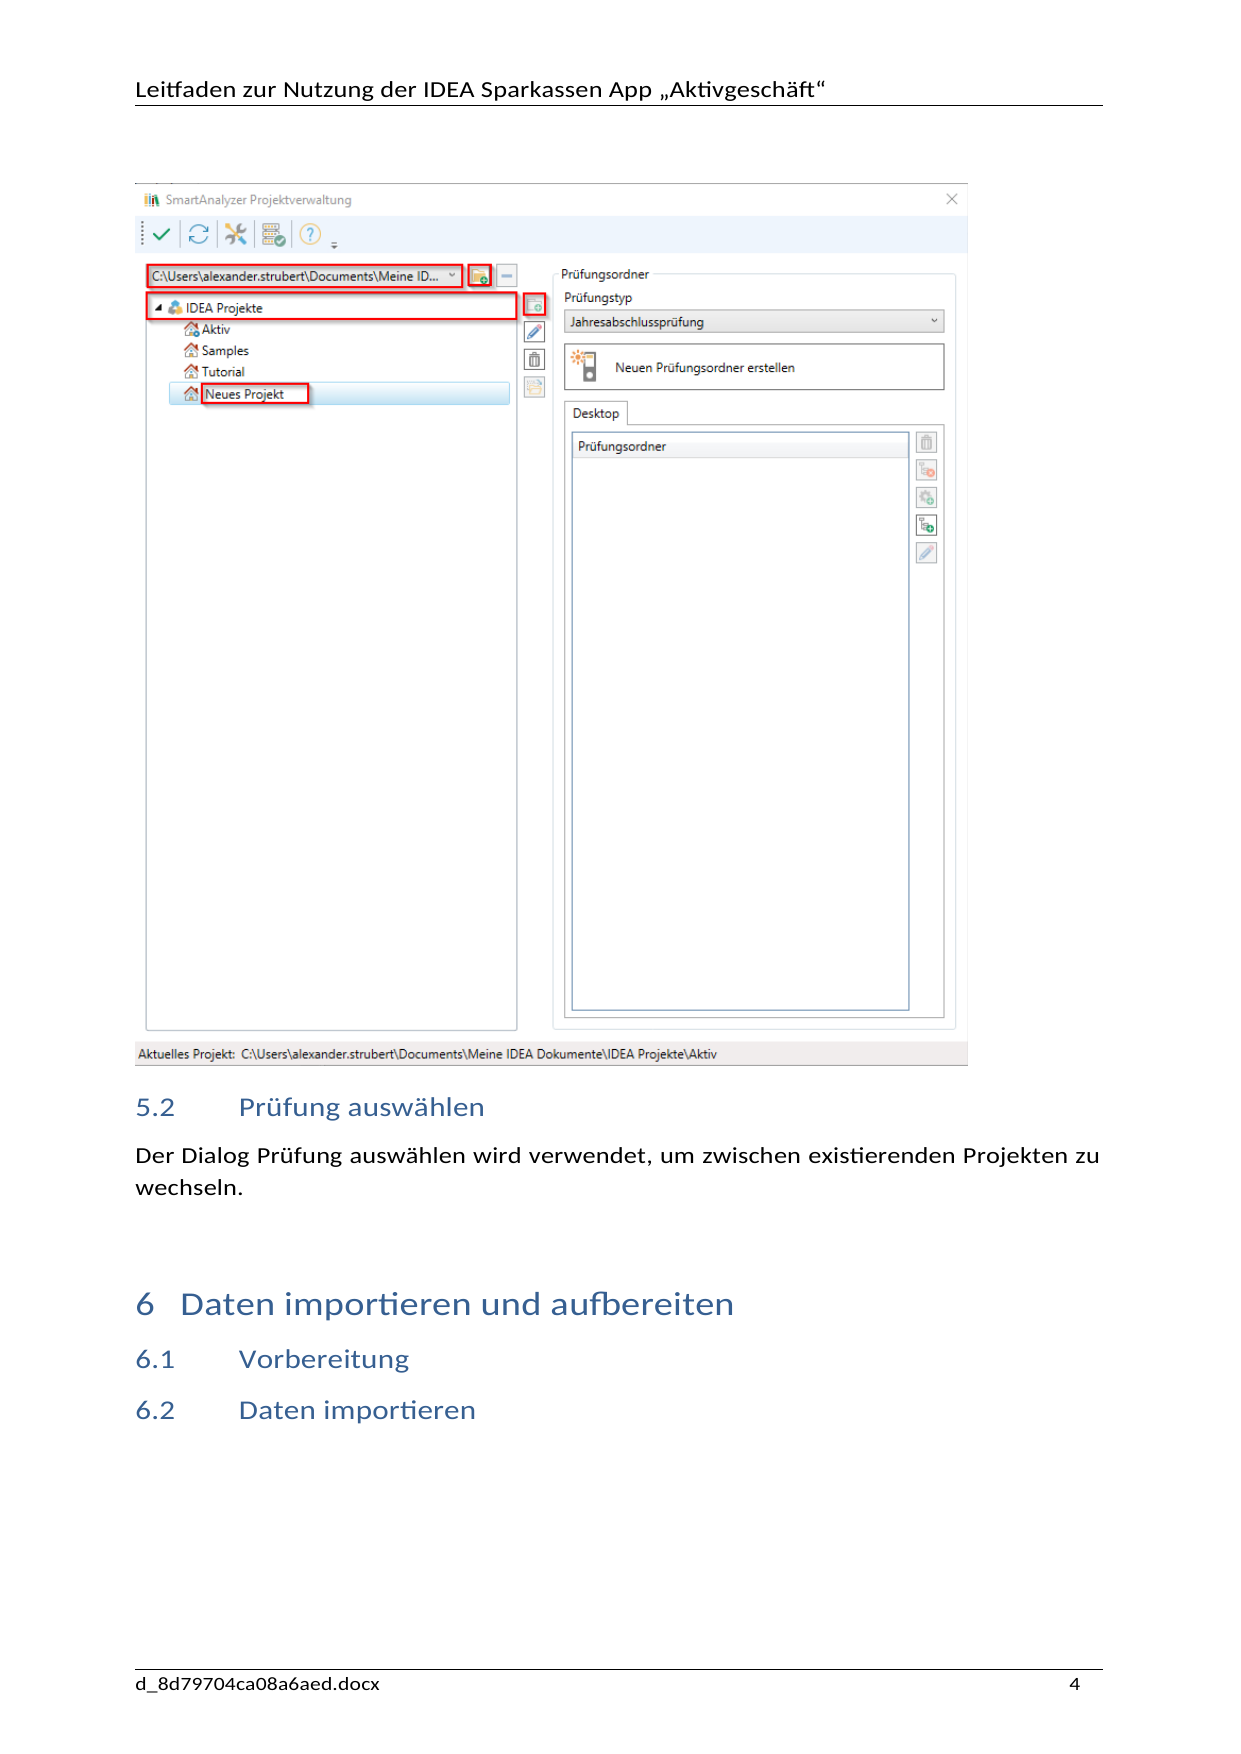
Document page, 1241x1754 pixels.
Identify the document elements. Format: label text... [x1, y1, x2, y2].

subtitle Daten importieren [135, 1393, 1103, 1426]
picture [135, 183, 968, 1066]
subtitle Vorbereitung [135, 1342, 1103, 1376]
text Der Dialog Prüfung auswählen wird verwendet, um zwischen existierenden Projekten zu wechseln. [135, 1141, 1103, 1201]
subtitle Daten importieren und aufbereiten [135, 1283, 1103, 1324]
subtitle Prüfung auswählen [135, 1090, 1103, 1123]
